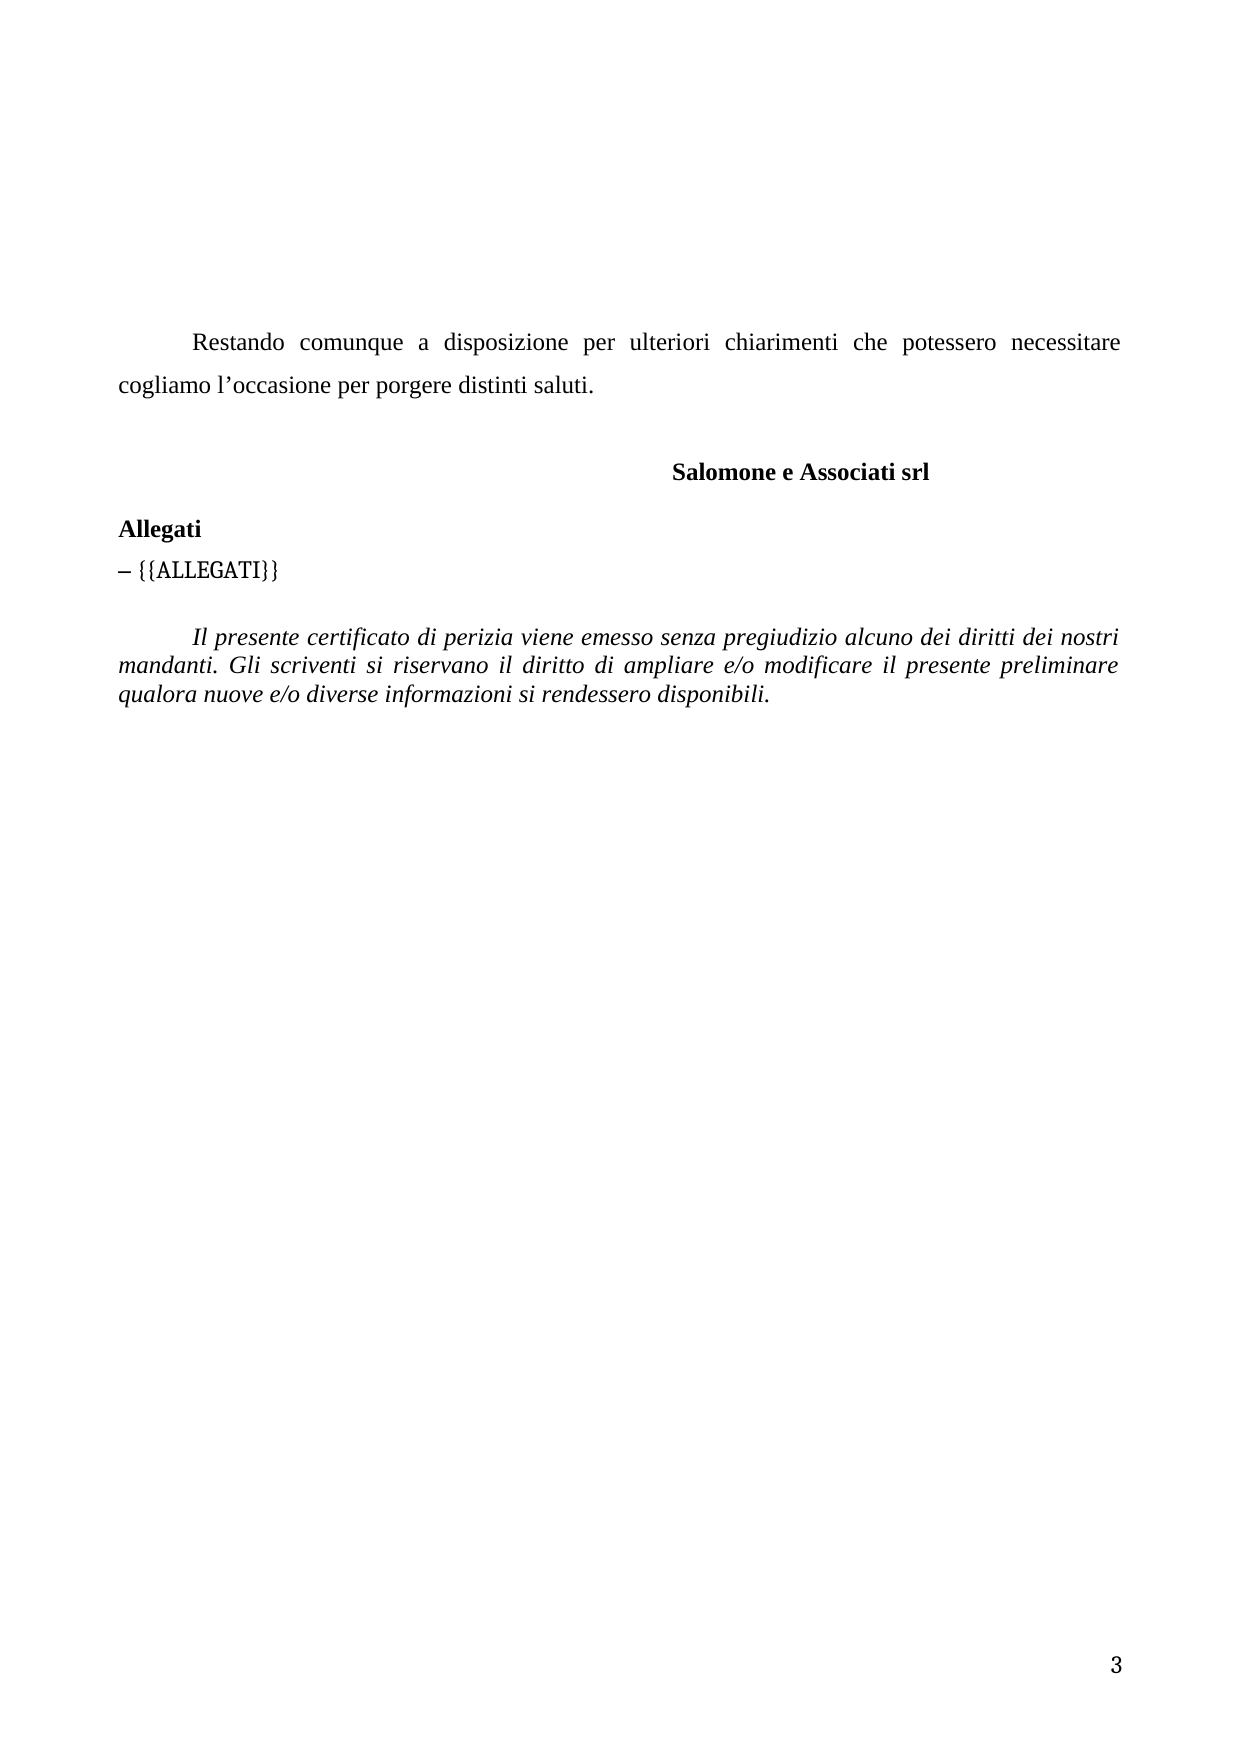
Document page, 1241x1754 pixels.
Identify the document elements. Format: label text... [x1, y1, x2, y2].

text Il presente certificato di perizia viene emesso senza pregiudizio alcuno dei diritti dei nostri mandanti. Gli scriventi si riservano il diritto di ampliare e/o modificare il presente preliminare qualora nuove e/o diverse informazioni si rendessero disponibili. [118, 622, 1122, 708]
text – {{ALLEGATI}} [118, 555, 1122, 585]
text Restando comunque a disposizione per ulteriori chiarimenti che potessero necessitare cogliamo l’occasione per porgere distinti saluti. [118, 327, 1122, 399]
text Allegati [118, 514, 1122, 543]
text Salomone e Associati srl [118, 457, 1122, 485]
